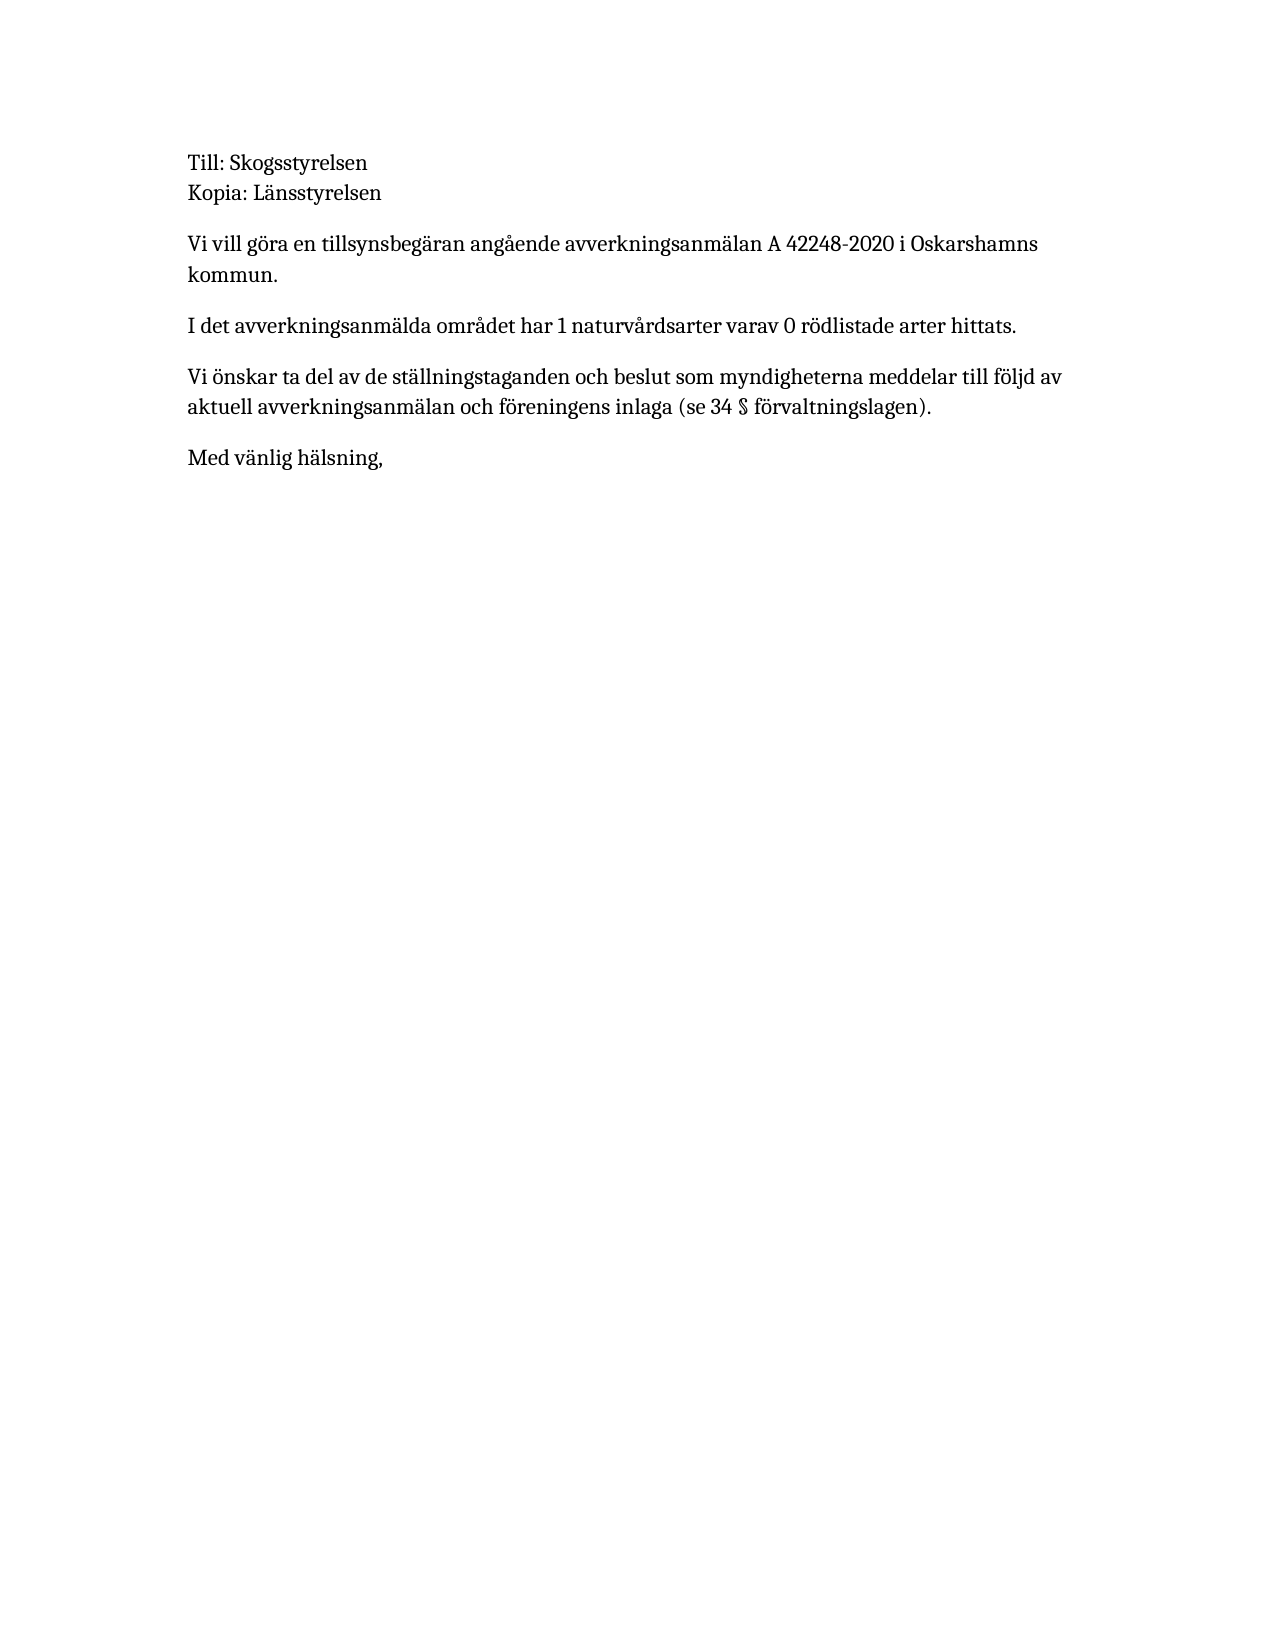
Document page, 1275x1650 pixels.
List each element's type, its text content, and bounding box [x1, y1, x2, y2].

text Till: Skogsstyrelsen Kopia: Länsstyrelsen [187, 150, 1087, 207]
text I det avverkningsanmälda området har 1 naturvårdsarter varav 0 rödlistade arter hittats. [187, 312, 1087, 339]
text Vi vill göra en tillsynsbegäran angående avverkningsanmälan A 42248-2020 i Oskarshamns kommun. [187, 231, 1087, 288]
text Med vänlig hälsning, [187, 445, 1087, 501]
text Vi önskar ta del av de ställningstaganden och beslut som myndigheterna meddelar till följd av aktuell avverkningsanmälan och föreningens inlaga (se 34 § förvaltningslagen). [187, 363, 1087, 420]
